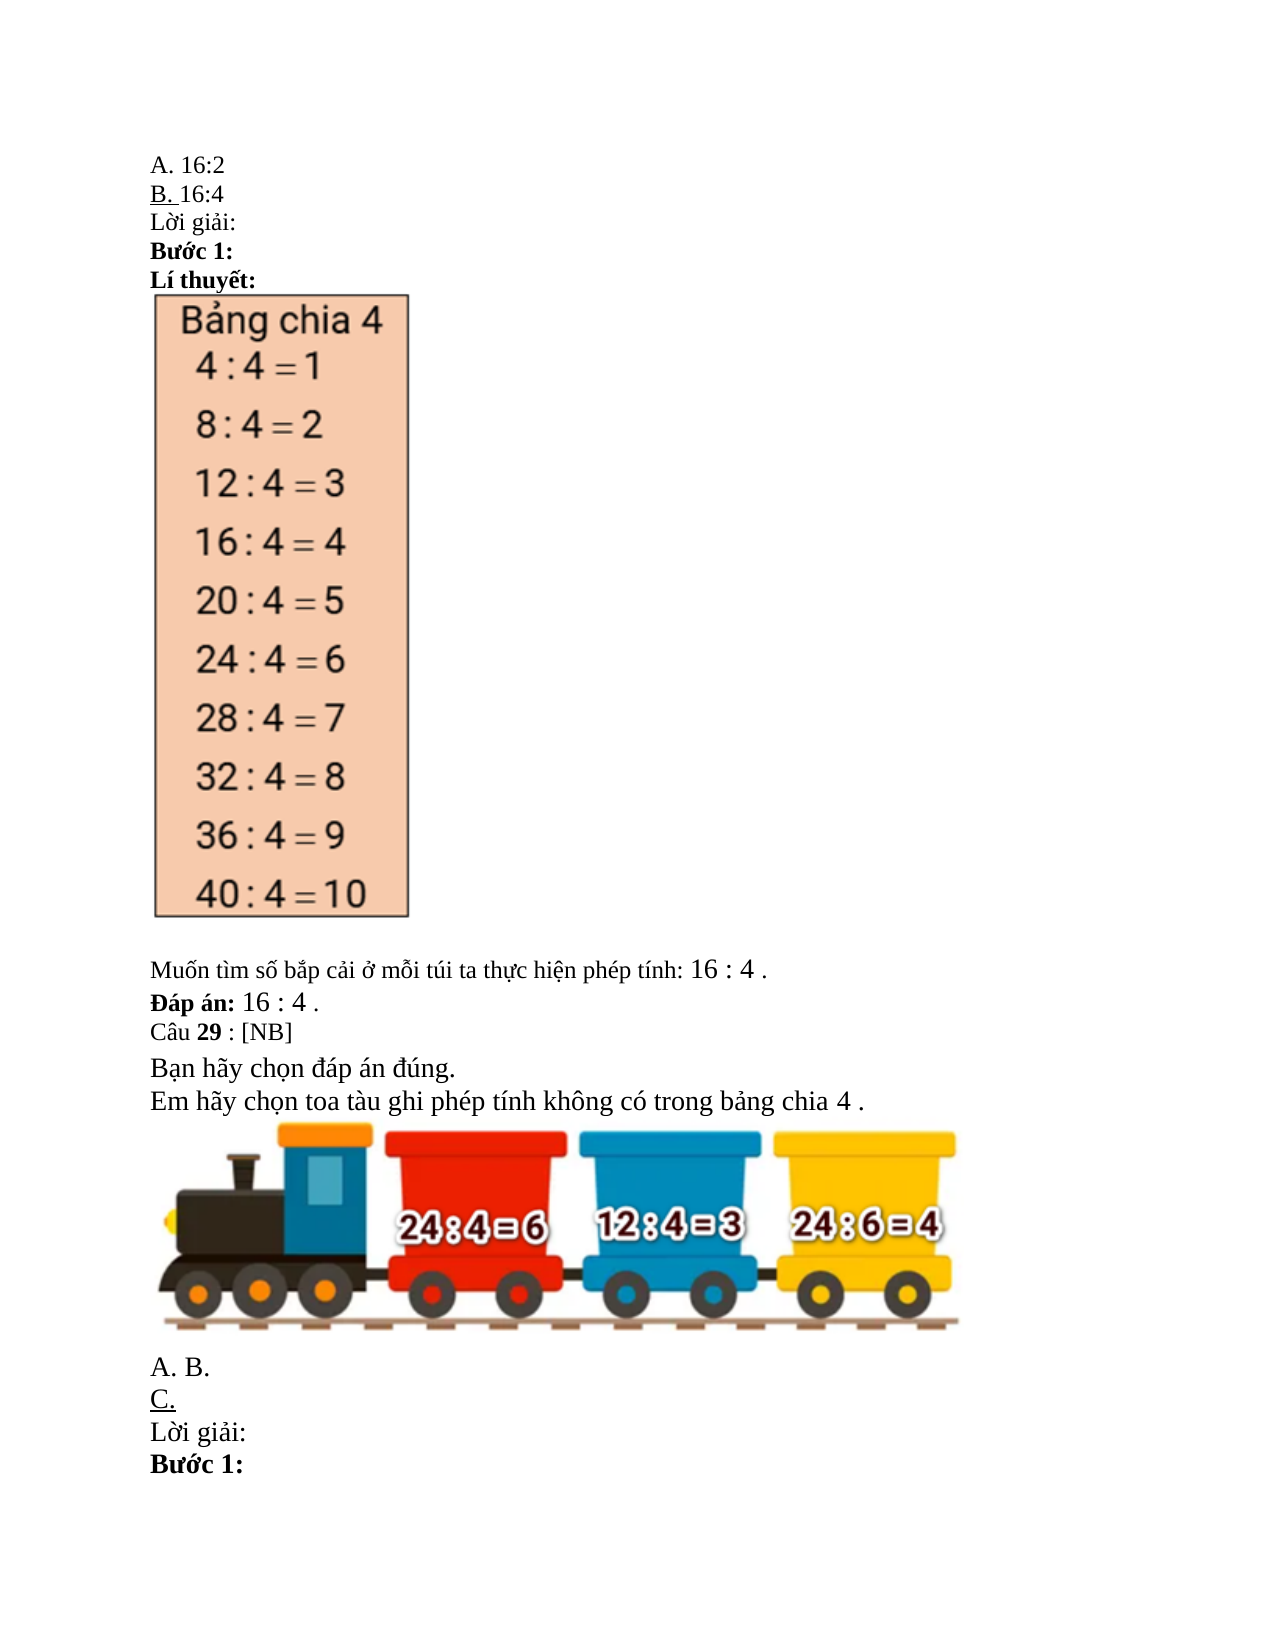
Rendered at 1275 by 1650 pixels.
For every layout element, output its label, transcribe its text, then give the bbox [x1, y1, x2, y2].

text Lời giải: [150, 1414, 1125, 1447]
text Bước 1: [150, 236, 1125, 265]
text C. [150, 1382, 1125, 1414]
text Bước 1: [150, 1447, 1125, 1479]
text B. 16:4 [150, 179, 1125, 207]
picture [150, 1116, 964, 1345]
text Câu 29 : [NB] [150, 1017, 1125, 1046]
text Lời giải: [150, 207, 1125, 236]
text Lí thuyết: Muốn tìm số bắp cải ở mỗi túi ta thực hiện phép tính: 16 : 4 . Đáp án: 16 : 4 . [150, 265, 1125, 1017]
text A. B. [150, 1350, 1125, 1382]
text A. 16:2 [150, 150, 1125, 179]
picture [150, 293, 414, 924]
